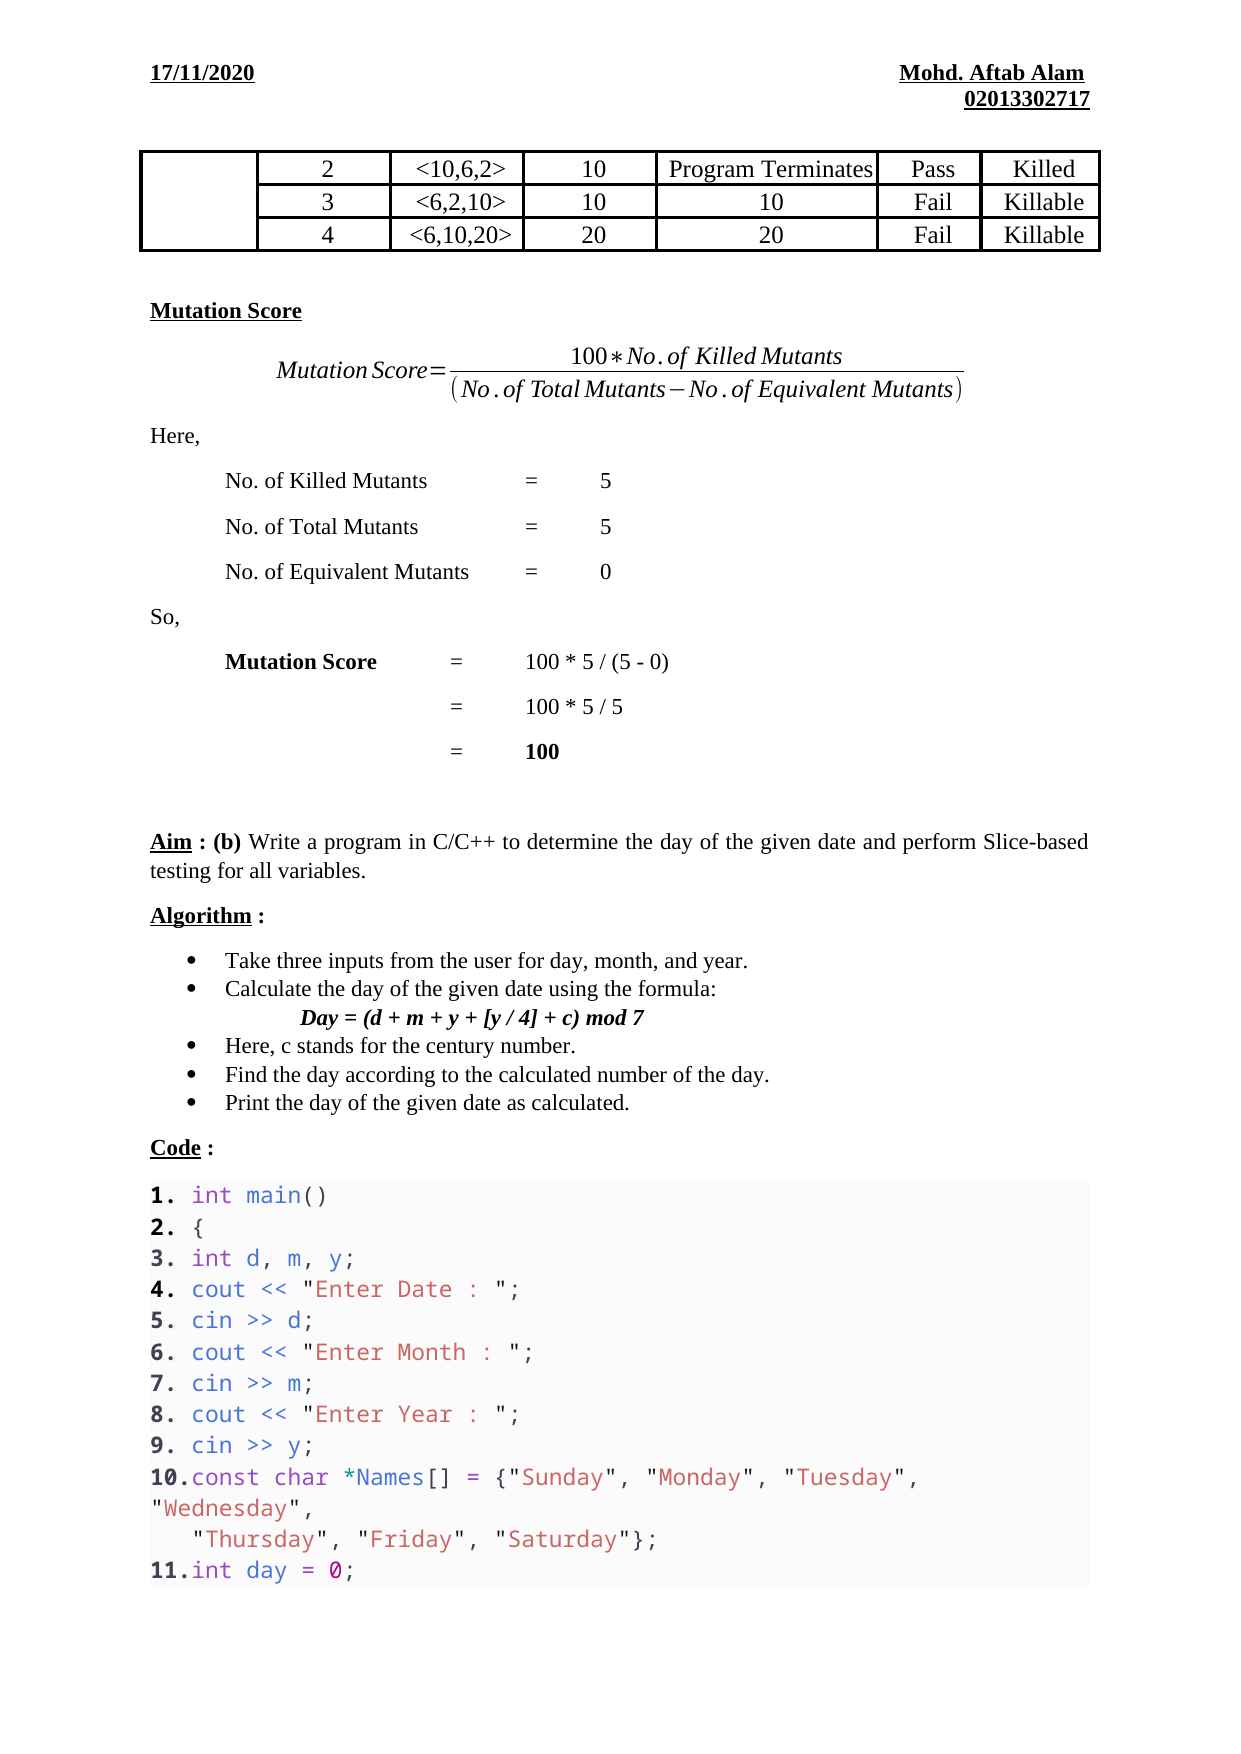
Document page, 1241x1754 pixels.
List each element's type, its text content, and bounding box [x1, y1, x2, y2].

table_cell M5 [143, 153, 256, 249]
text 6. cout << "Enter Month : "; [150, 1336, 1090, 1367]
text Code : [150, 1134, 1090, 1161]
text 9. cin >> y; [150, 1429, 1090, 1461]
text 3. int d, m, y; [150, 1242, 1090, 1273]
list Calculate the day of the given date using the formula: [187, 976, 1090, 1002]
table_cell <6,2,10> [392, 186, 522, 216]
text So, [150, 603, 1090, 629]
table_cell 3 [259, 186, 389, 216]
table_cell 20 [525, 219, 655, 249]
text 10.const char *Names[] = {"Sunday", "Monday", "Tuesday", "Wednesday", [150, 1461, 1090, 1523]
table_cell <6,10,20> [392, 219, 522, 249]
text "Thursday", "Friday", "Saturday"}; [150, 1523, 1090, 1554]
text No. of Total Mutants = 5 [150, 513, 1090, 539]
list Day = (d + m + y + [y / 4] + c) mod 7 [300, 1004, 1090, 1030]
table_cell 10 [658, 186, 876, 216]
text No. of Equivalent Mutants = 0 [150, 558, 1090, 584]
text Here, [150, 422, 1090, 449]
text = 100 * 5 / 5 [150, 693, 1090, 719]
table_cell 10 [525, 153, 655, 183]
text No. of Killed Mutants = 5 [150, 468, 1090, 494]
text = 100 [150, 738, 1090, 764]
text Aim : (b) Write a program in C/C++ to determine the day of the given date and perform Slice-based testing for all variables. [150, 828, 1090, 883]
table_cell Program Terminates [658, 153, 876, 183]
text 4. cout << "Enter Date : "; [150, 1273, 1090, 1304]
text 11.int day = 0; [150, 1554, 1090, 1586]
text 7. cin >> m; [150, 1367, 1090, 1398]
table_cell Killed [983, 153, 1098, 183]
table_cell 10 [525, 186, 655, 216]
table_cell Killable [983, 186, 1098, 216]
table_cell 4 [259, 219, 389, 249]
table_cell Pass [879, 153, 979, 183]
text 8. cout << "Enter Year : "; [150, 1398, 1090, 1429]
table_cell 2 [259, 153, 389, 183]
text Algorithm : [150, 902, 1090, 928]
table_cell <10,6,2> [392, 153, 522, 183]
text 5. cin >> d; [150, 1304, 1090, 1336]
list Print the day of the given date as calculated. [187, 1089, 1090, 1116]
text 2. { [150, 1211, 1090, 1242]
table_cell Fail [879, 186, 979, 216]
text Mutation Score = 100 * 5 / (5 - 0) [150, 648, 1090, 674]
list Take three inputs from the user for day, month, and year. [187, 947, 1090, 973]
text 1. int main() [150, 1179, 1090, 1211]
table_cell Fail [879, 219, 979, 249]
text Mutation Score [150, 297, 1090, 324]
list Find the day according to the calculated number of the day. [187, 1061, 1090, 1087]
table_cell Killable [983, 219, 1098, 249]
table_cell 20 [658, 219, 876, 249]
list Here, c stands for the century number. [187, 1032, 1090, 1059]
